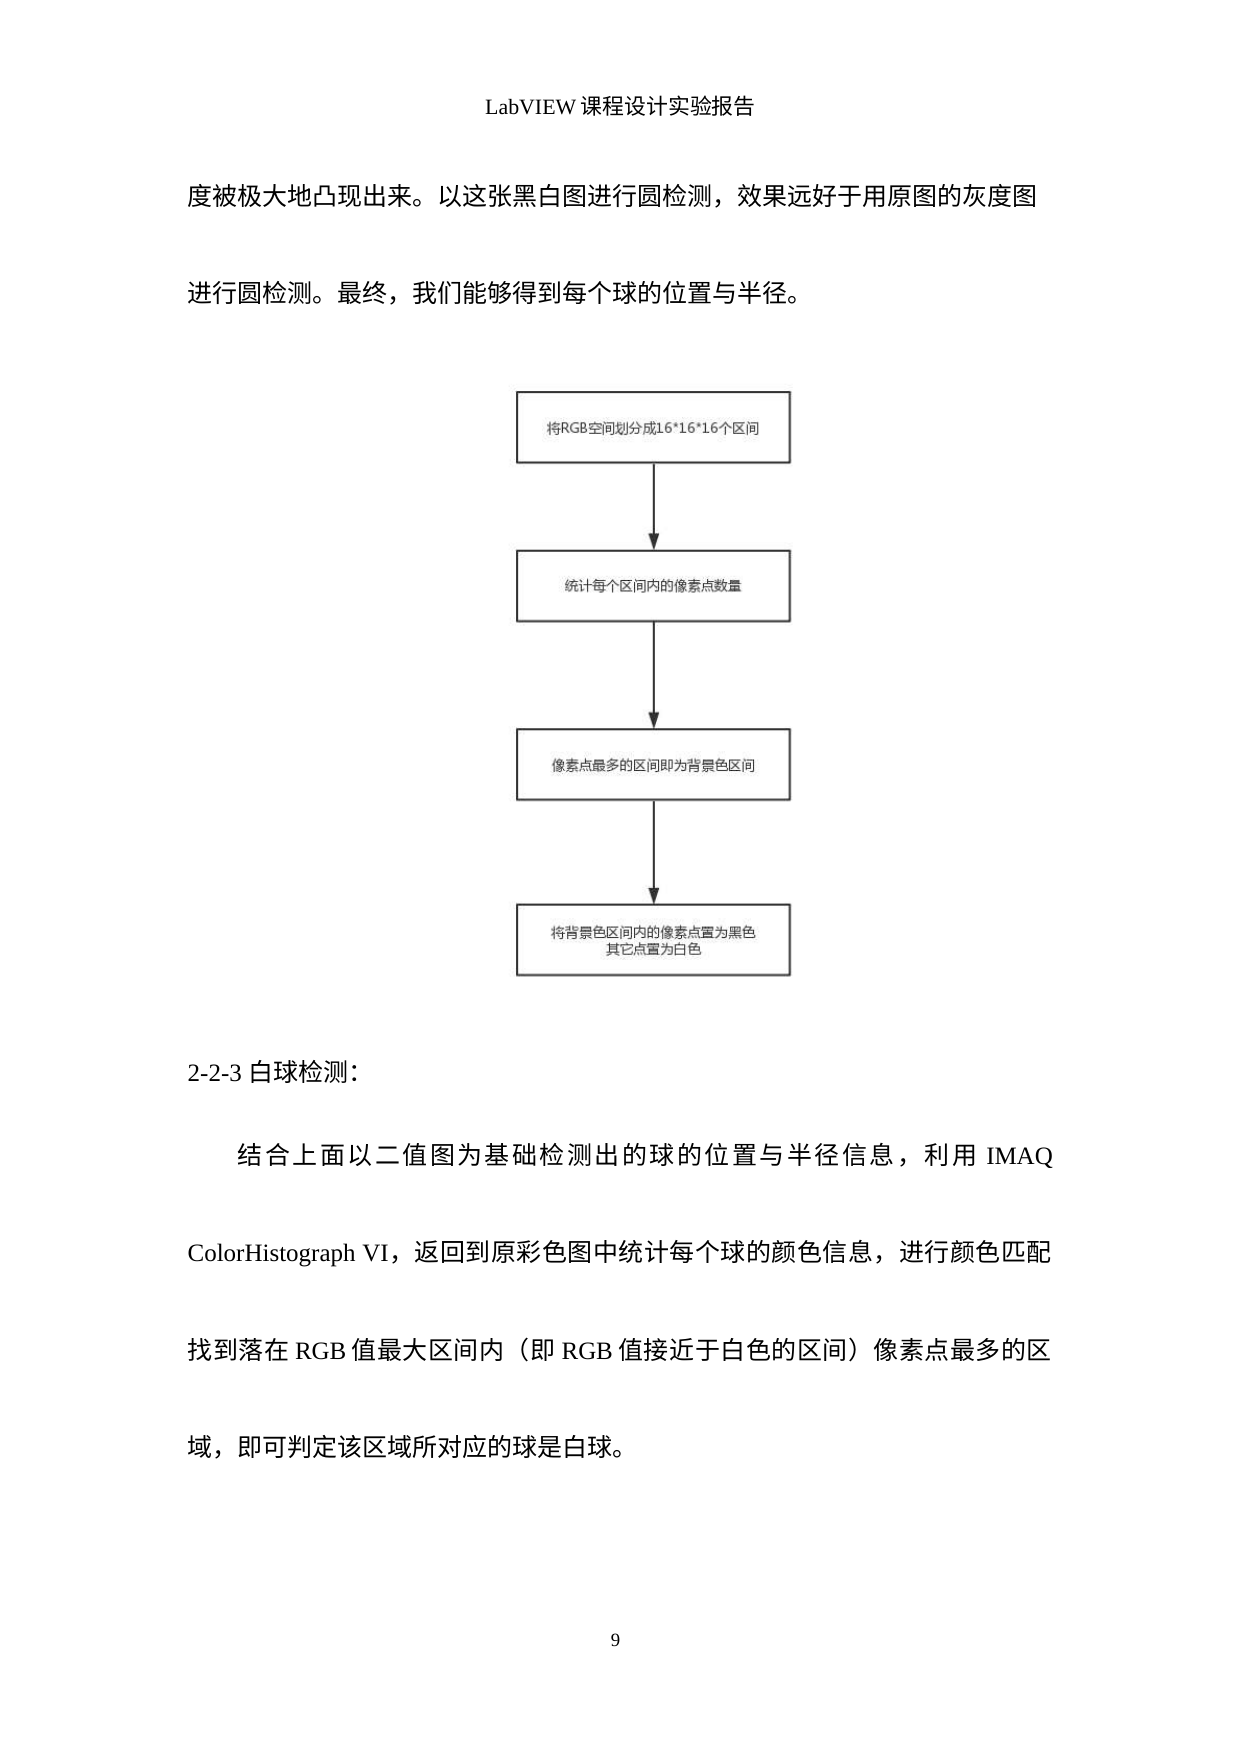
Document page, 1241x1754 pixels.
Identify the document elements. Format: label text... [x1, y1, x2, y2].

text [187, 162, 1053, 324]
picture [467, 342, 823, 1008]
text 结合上面以二值图为基础检测出的球的位置与半径信息，利用IMAQ ColorHistograph VI，返回到原彩色图中统计每个球的颜色信息，进行颜色匹配，找到落在RGB值最大区间内（即RGB值接近于白色的区间）像素点最多的区域，即可判定该区域所对应的球是白球。 [187, 1121, 1053, 1478]
text 2-2-3 白球检测： [187, 1038, 1053, 1103]
